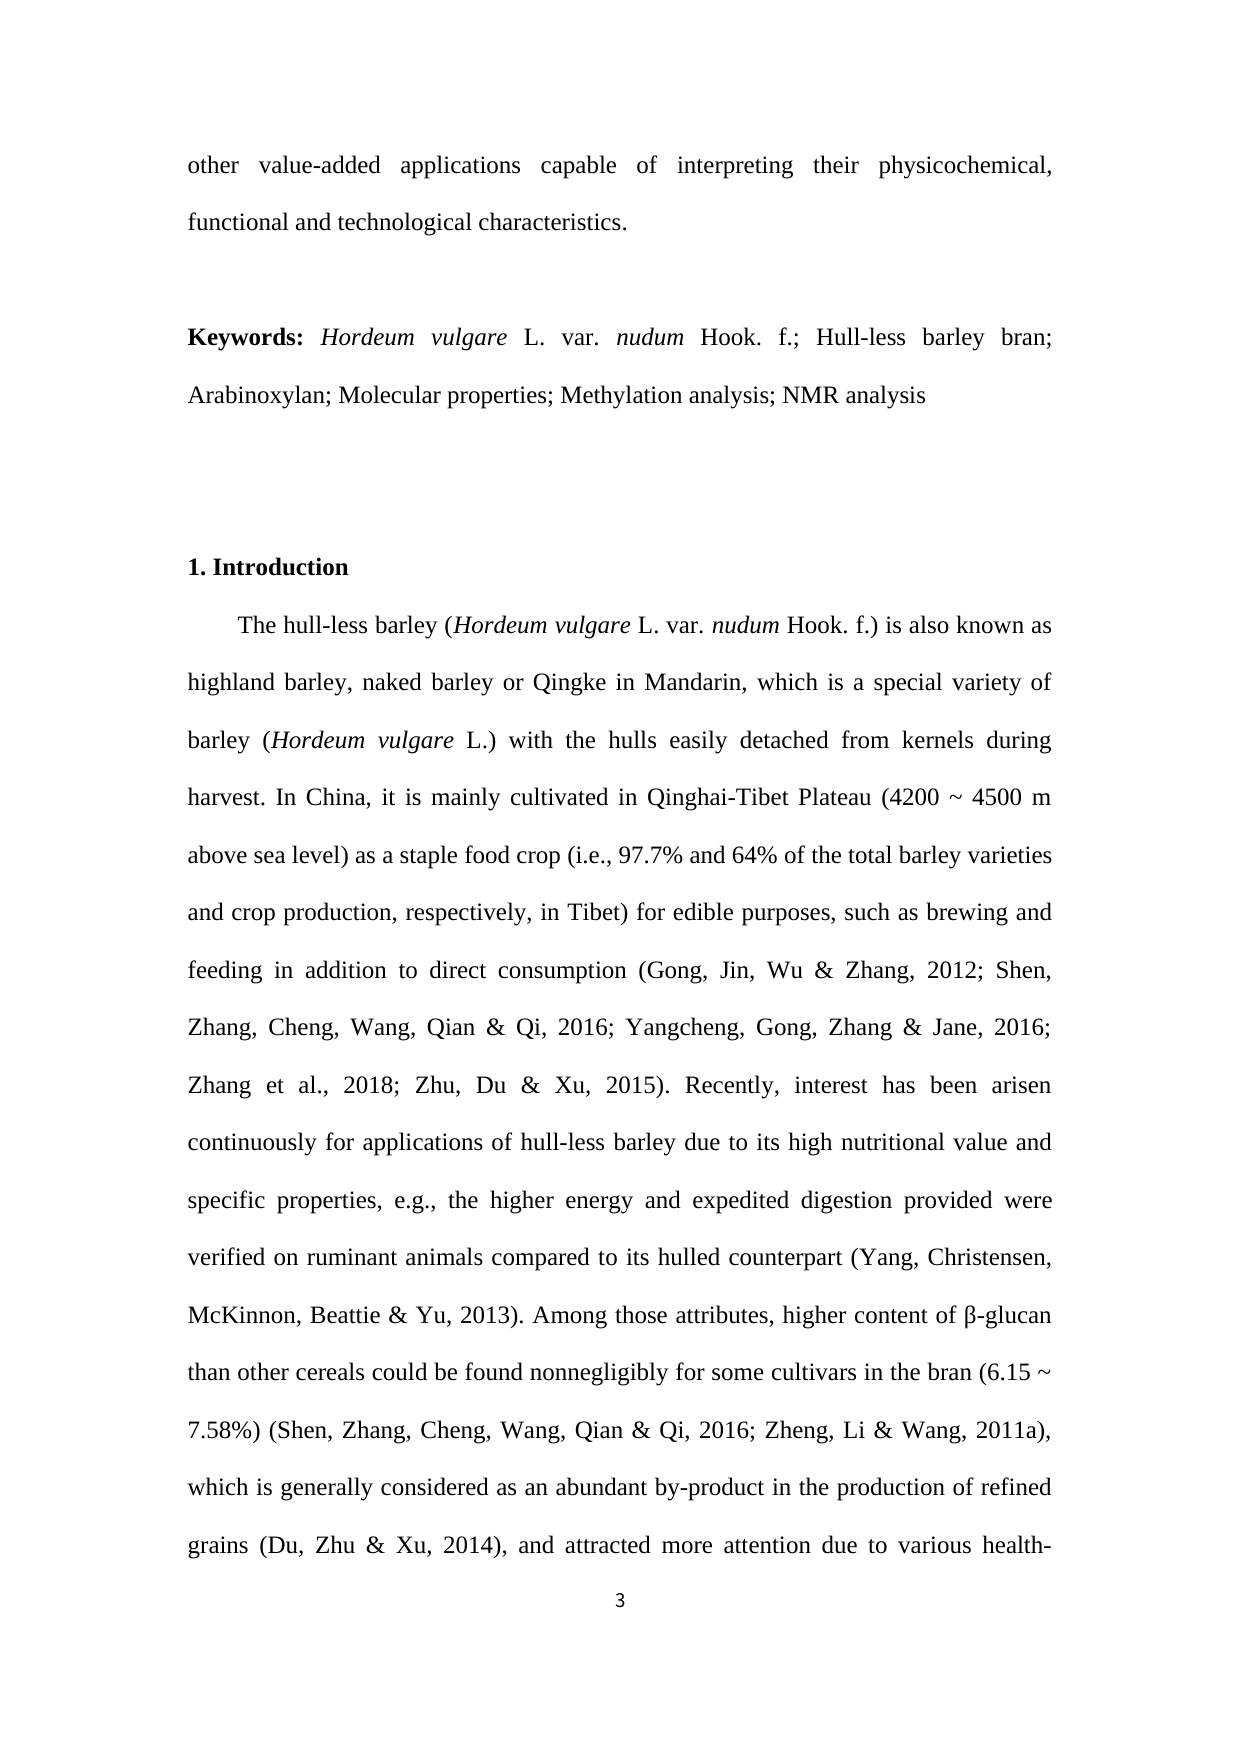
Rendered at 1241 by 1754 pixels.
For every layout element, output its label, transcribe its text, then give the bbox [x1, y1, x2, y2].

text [187, 610, 1053, 1559]
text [187, 150, 1053, 236]
text 1. Introduction [187, 552, 1053, 581]
text Keywords: Hordeum vulgare L. var. nudum Hook. f.; Hull-less barley bran; Arabinoxylan; Molecular properties; Methylation analysis; NMR analysis [187, 322, 1053, 409]
